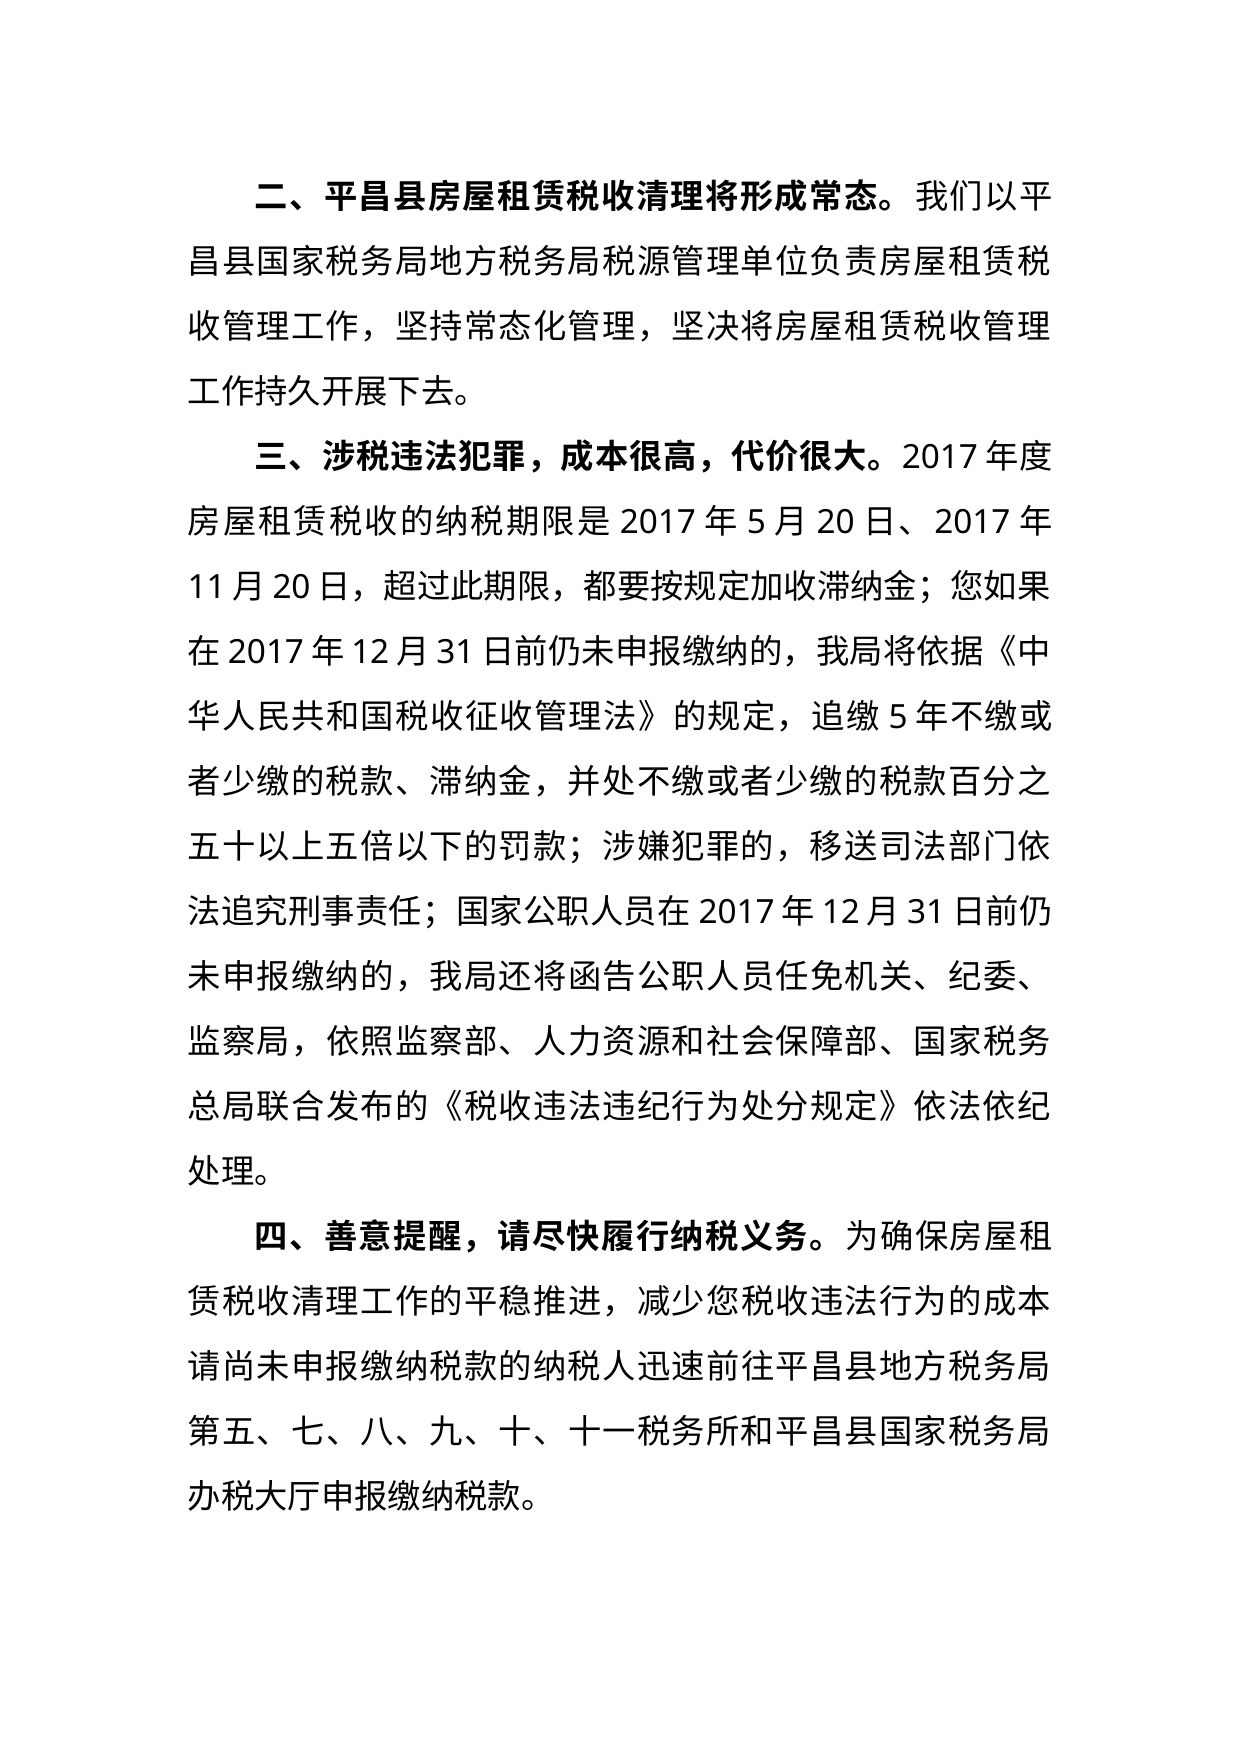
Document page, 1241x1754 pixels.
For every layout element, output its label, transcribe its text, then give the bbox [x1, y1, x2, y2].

text 四、善意提醒，请尽快履行纳税义务。为确保房屋租赁税收清理工作的平稳推进，减少您税收违法行为的成本，请尚未申报缴纳税款的纳税人迅速前往平昌县地方税务局第五、七、八、九、十、十一税务所和平昌县国家税务局办税大厅申报缴纳税款。 [187, 1202, 1053, 1527]
text 二、平昌县房屋租赁税收清理将形成常态。我们以平昌县国家税务局地方税务局税源管理单位负责房屋租赁税收管理工作，坚持常态化管理，坚决将房屋租赁税收管理工作持久开展下去。 [187, 162, 1053, 422]
text 三、涉税违法犯罪，成本很高，代价很大。2017年度房屋租赁税收的纳税期限是2017年5月20日、2017年11月20日，超过此期限，都要按规定加收滞纳金；您如果在2017年12月31日前仍未申报缴纳的，我局将依据《中华人民共和国税收征收管理法》的规定，追缴5年不缴或者少缴的税款、滞纳金，并处不缴或者少缴的税款百分之五十以上五倍以下的罚款；涉嫌犯罪的，移送司法部门依法追究刑事责任；国家公职人员在2017年12月31日前仍未申报缴纳的，我局还将函告公职人员任免机关、纪委、监察局，依照监察部、人力资源和社会保障部、国家税务总局联合发布的《税收违法违纪行为处分规定》依法依纪处理。 [187, 422, 1053, 1202]
